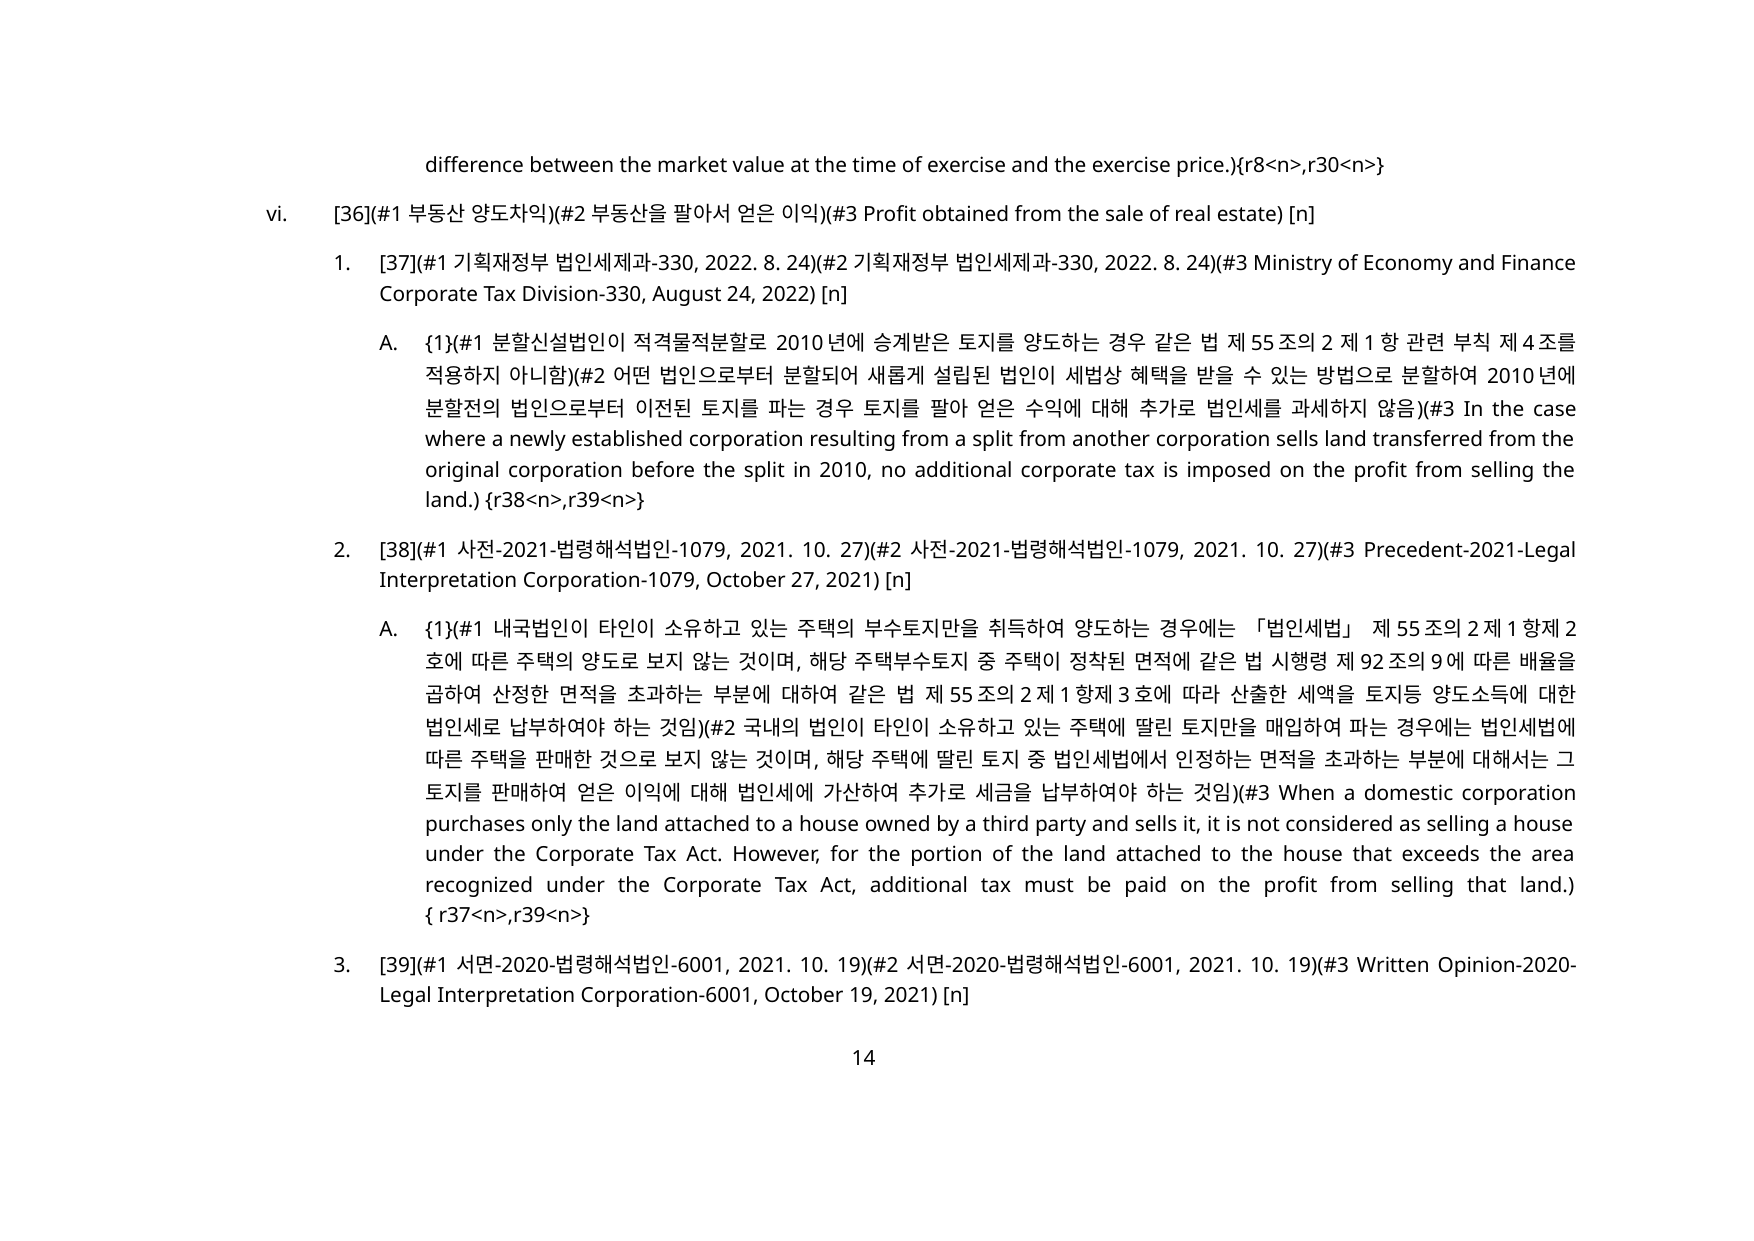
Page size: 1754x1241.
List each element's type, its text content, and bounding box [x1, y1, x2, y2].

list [379, 150, 1577, 178]
list {1}(#1 분할신설법인이 적격물적분할로 2010년에 승계받은 토지를 양도하는 경우 같은 법 제55조의2 제1항 관련 부칙 제4조를 적용하지 아니함)(#2 어떤 법인으로부터 분할되어 새롭게 설립된 법인이 세법상 혜택을 받을 수 있는 방법으로 분할하여 2010년에 분할전의 법인으로부터 이전된 토지를 파는 경우 토지를 팔아 얻은 수익에 대해 추가로 법인세를 과세하지 않음)(#3 In the case where a newly established corporation resulting from a split from another corporation sells land transferred from the original corporation before the split in 2010, no additional corporate tax is imposed on the profit from selling the land.) {r38<n>,r39<n>} [379, 326, 1577, 514]
list [36](#1 부동산 양도차익)(#2 부동산을 팔아서 얻은 이익)(#3 Profit obtained from the sale of real estate) [n] [287, 197, 1577, 228]
list [39](#1 서면-2020-법령해석법인-6001, 2021. 10. 19)(#2 서면-2020-법령해석법인-6001, 2021. 10. 19)(#3 Written Opinion-2020-Legal Interpretation Corporation-6001, October 19, 2021) [n] [333, 948, 1577, 1009]
list [37](#1 기획재정부 법인세제과-330, 2022. 8. 24)(#2 기획재정부 법인세제과-330, 2022. 8. 24)(#3 Ministry of Economy and Finance Corporate Tax Division-330, August 24, 2022) [n] [333, 247, 1577, 308]
list {1}(#1 내국법인이 타인이 소유하고 있는 주택의 부수토지만을 취득하여 양도하는 경우에는 「법인세법」 제55조의2제1항제2호에 따른 주택의 양도로 보지 않는 것이며, 해당 주택부수토지 중 주택이 정착된 면적에 같은 법 시행령 제92조의9에 따른 배율을 곱하여 산정한 면적을 초과하는 부분에 대하여 같은 법 제55조의2제1항제3호에 따라 산출한 세액을 토지등 양도소득에 대한 법인세로 납부하여야 하는 것임)(#2 국내의 법인이 타인이 소유하고 있는 주택에 딸린 토지만을 매입하여 파는 경우에는 법인세법에 따른 주택을 판매한 것으로 보지 않는 것이며, 해당 주택에 딸린 토지 중 법인세법에서 인정하는 면적을 초과하는 부분에 대해서는 그 토지를 판매하여 얻은 이익에 대해 법인세에 가산하여 추가로 세금을 납부하여야 하는 것임)(#3 When a domestic corporation purchases only the land attached to a house owned by a third party and sells it, it is not considered as selling a house under the Corporate Tax Act. However, for the portion of the land attached to the house that exceeds the area recognized under the Corporate Tax Act, additional tax must be paid on the profit from selling that land.) { r37<n>,r39<n>} [379, 613, 1577, 929]
list [38](#1 사전-2021-법령해석법인-1079, 2021. 10. 27)(#2 사전-2021-법령해석법인-1079, 2021. 10. 27)(#3 Precedent-2021-Legal Interpretation Corporation-1079, October 27, 2021) [n] [333, 533, 1577, 594]
